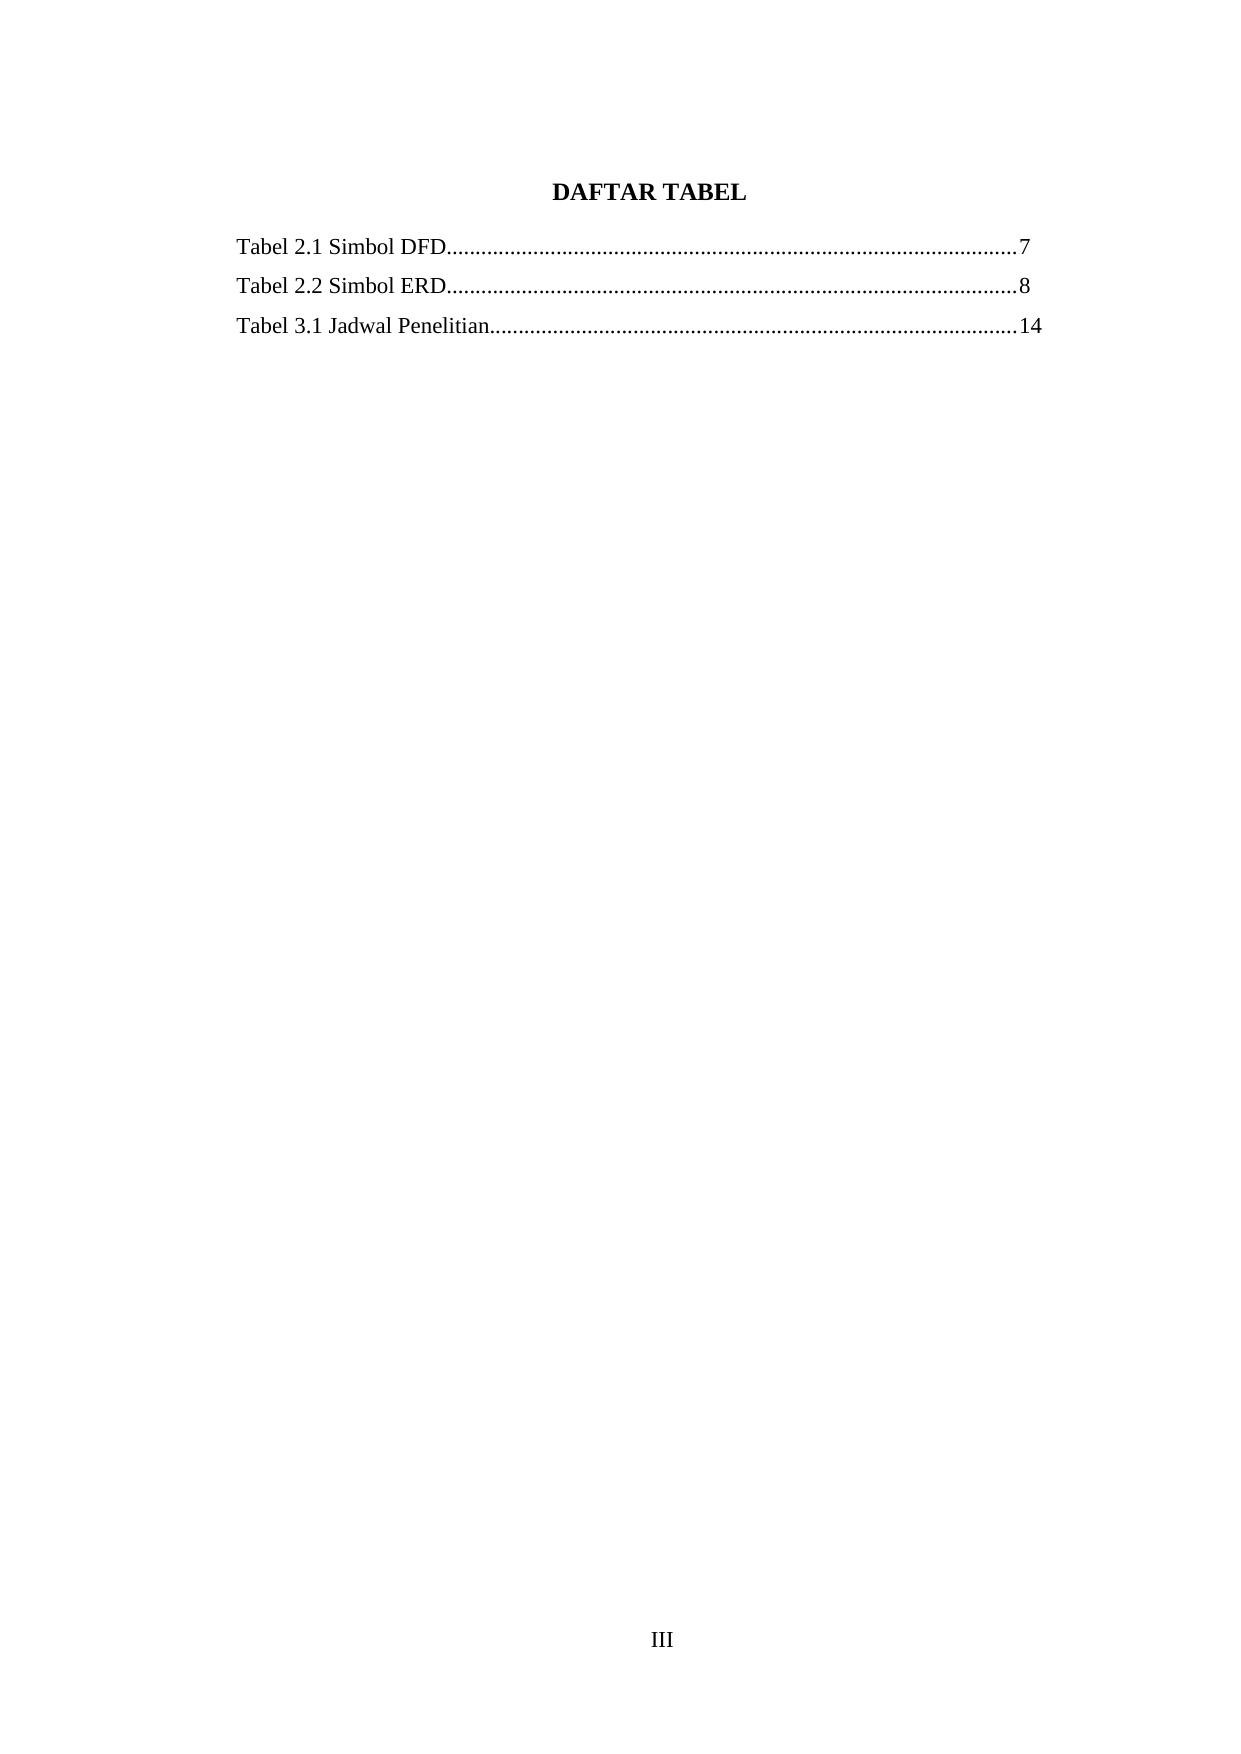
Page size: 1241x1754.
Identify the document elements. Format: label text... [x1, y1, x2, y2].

text DAFTAR TABEL [236, 177, 1063, 206]
text Tabel 2.2 Simbol ERD 8 [236, 272, 1063, 299]
text Tabel 3.1 Jadwal Penelitian 14 [236, 312, 1063, 338]
text Tabel 2.1 Simbol DFD 7 [236, 233, 1063, 259]
